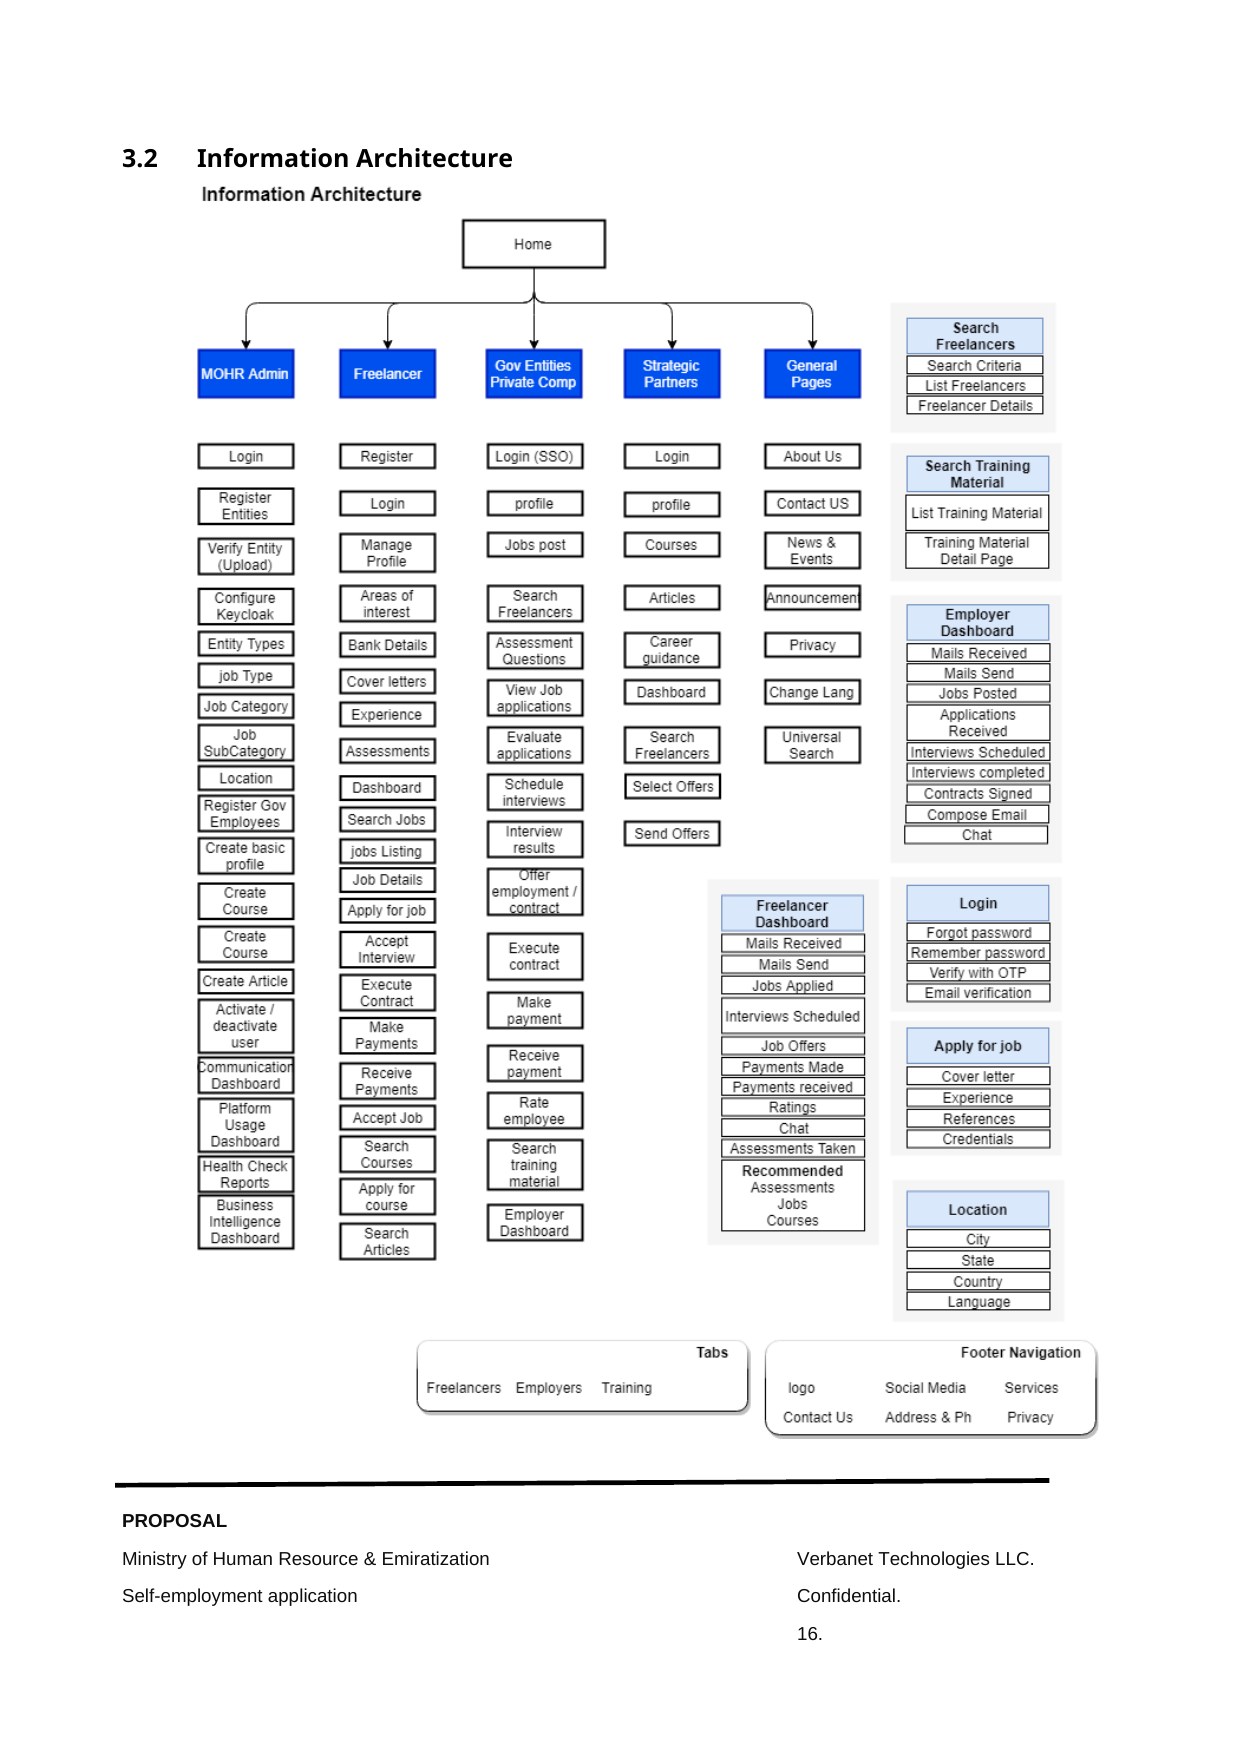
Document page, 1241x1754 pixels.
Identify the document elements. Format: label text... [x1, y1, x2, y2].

subtitle Information Architecture [122, 141, 1053, 175]
picture [197, 181, 1099, 1439]
